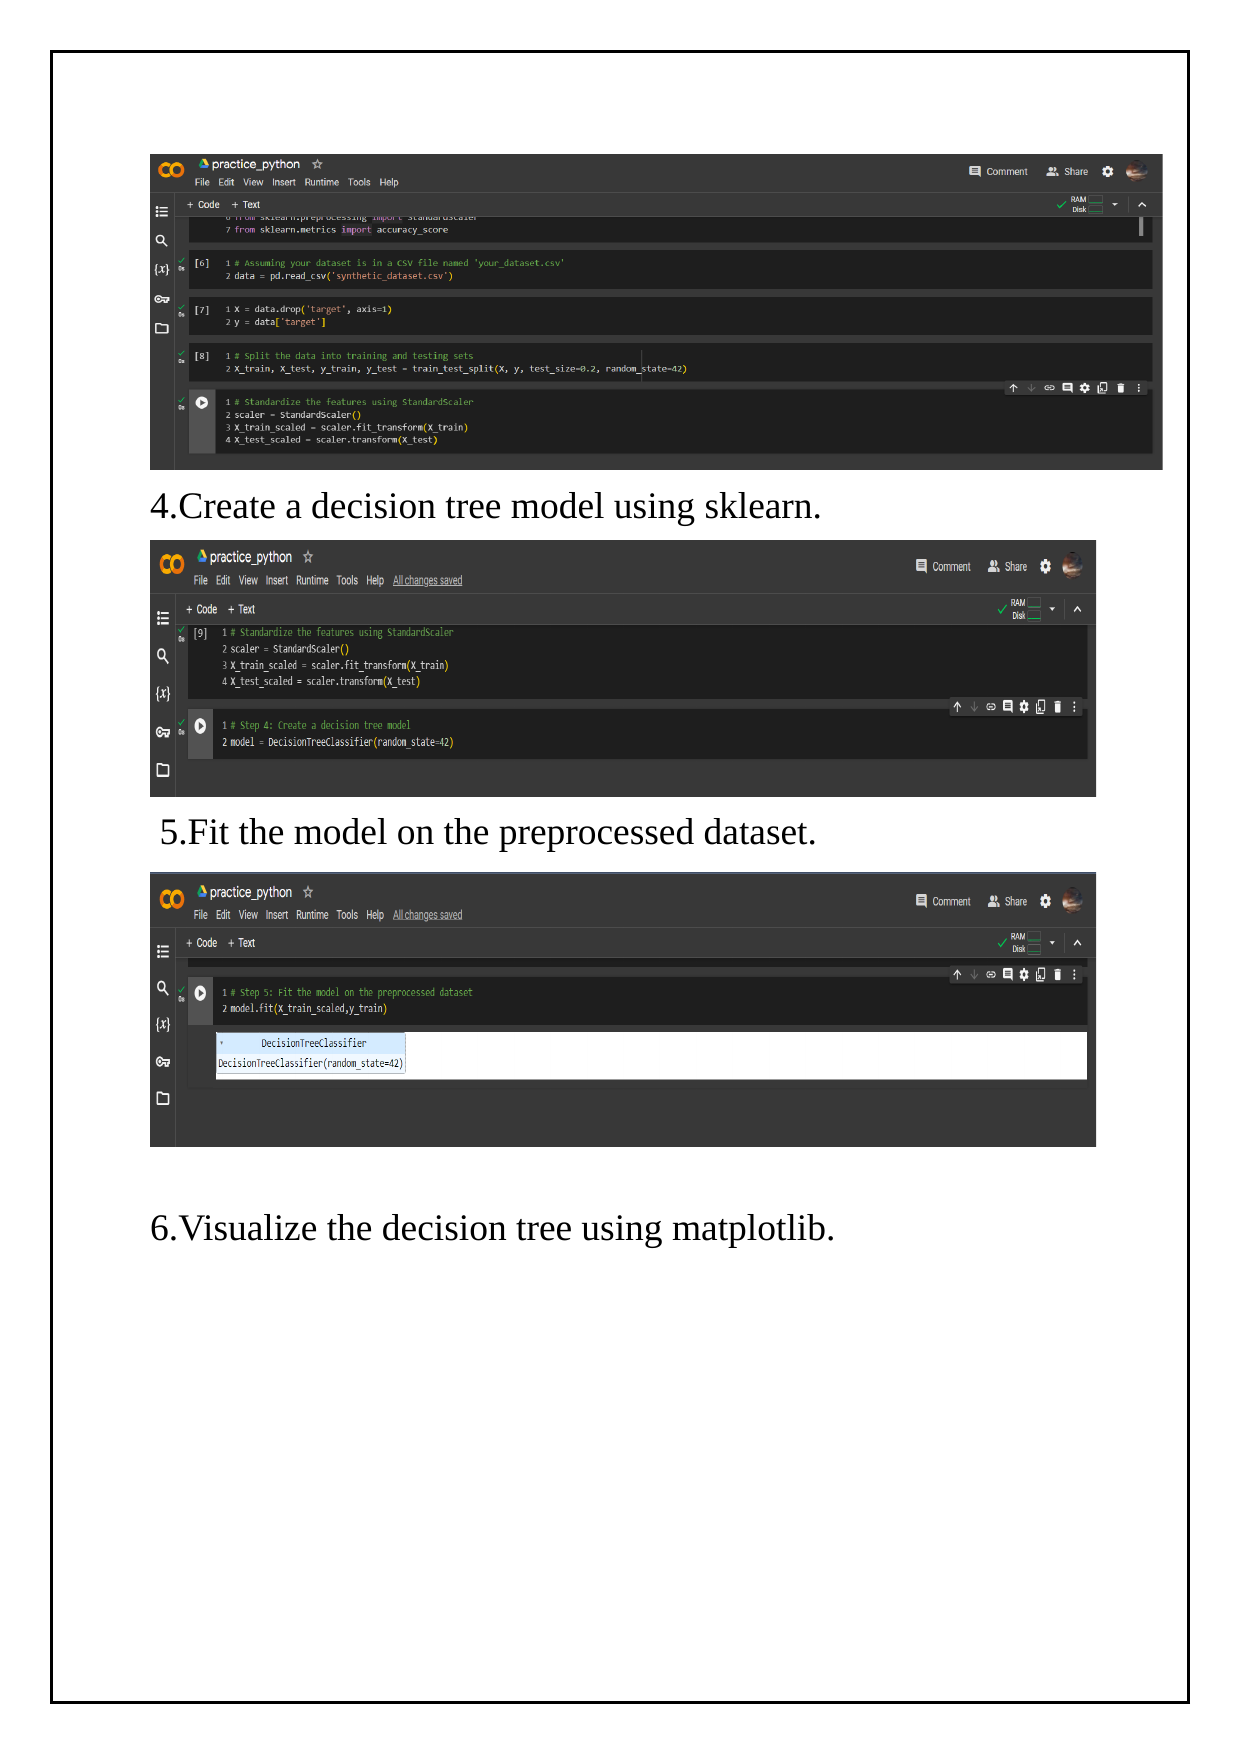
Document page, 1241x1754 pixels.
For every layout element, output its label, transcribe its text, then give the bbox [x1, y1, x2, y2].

text 6.Visualize the decision tree using matplotlib. [150, 1206, 1096, 1249]
picture [150, 540, 1097, 797]
text 5.Fit the model on the preprocessed dataset. [150, 809, 1096, 853]
text 4.Create a decision tree model using sklearn. [150, 483, 1096, 526]
picture [150, 154, 1163, 470]
picture [150, 872, 1097, 1147]
